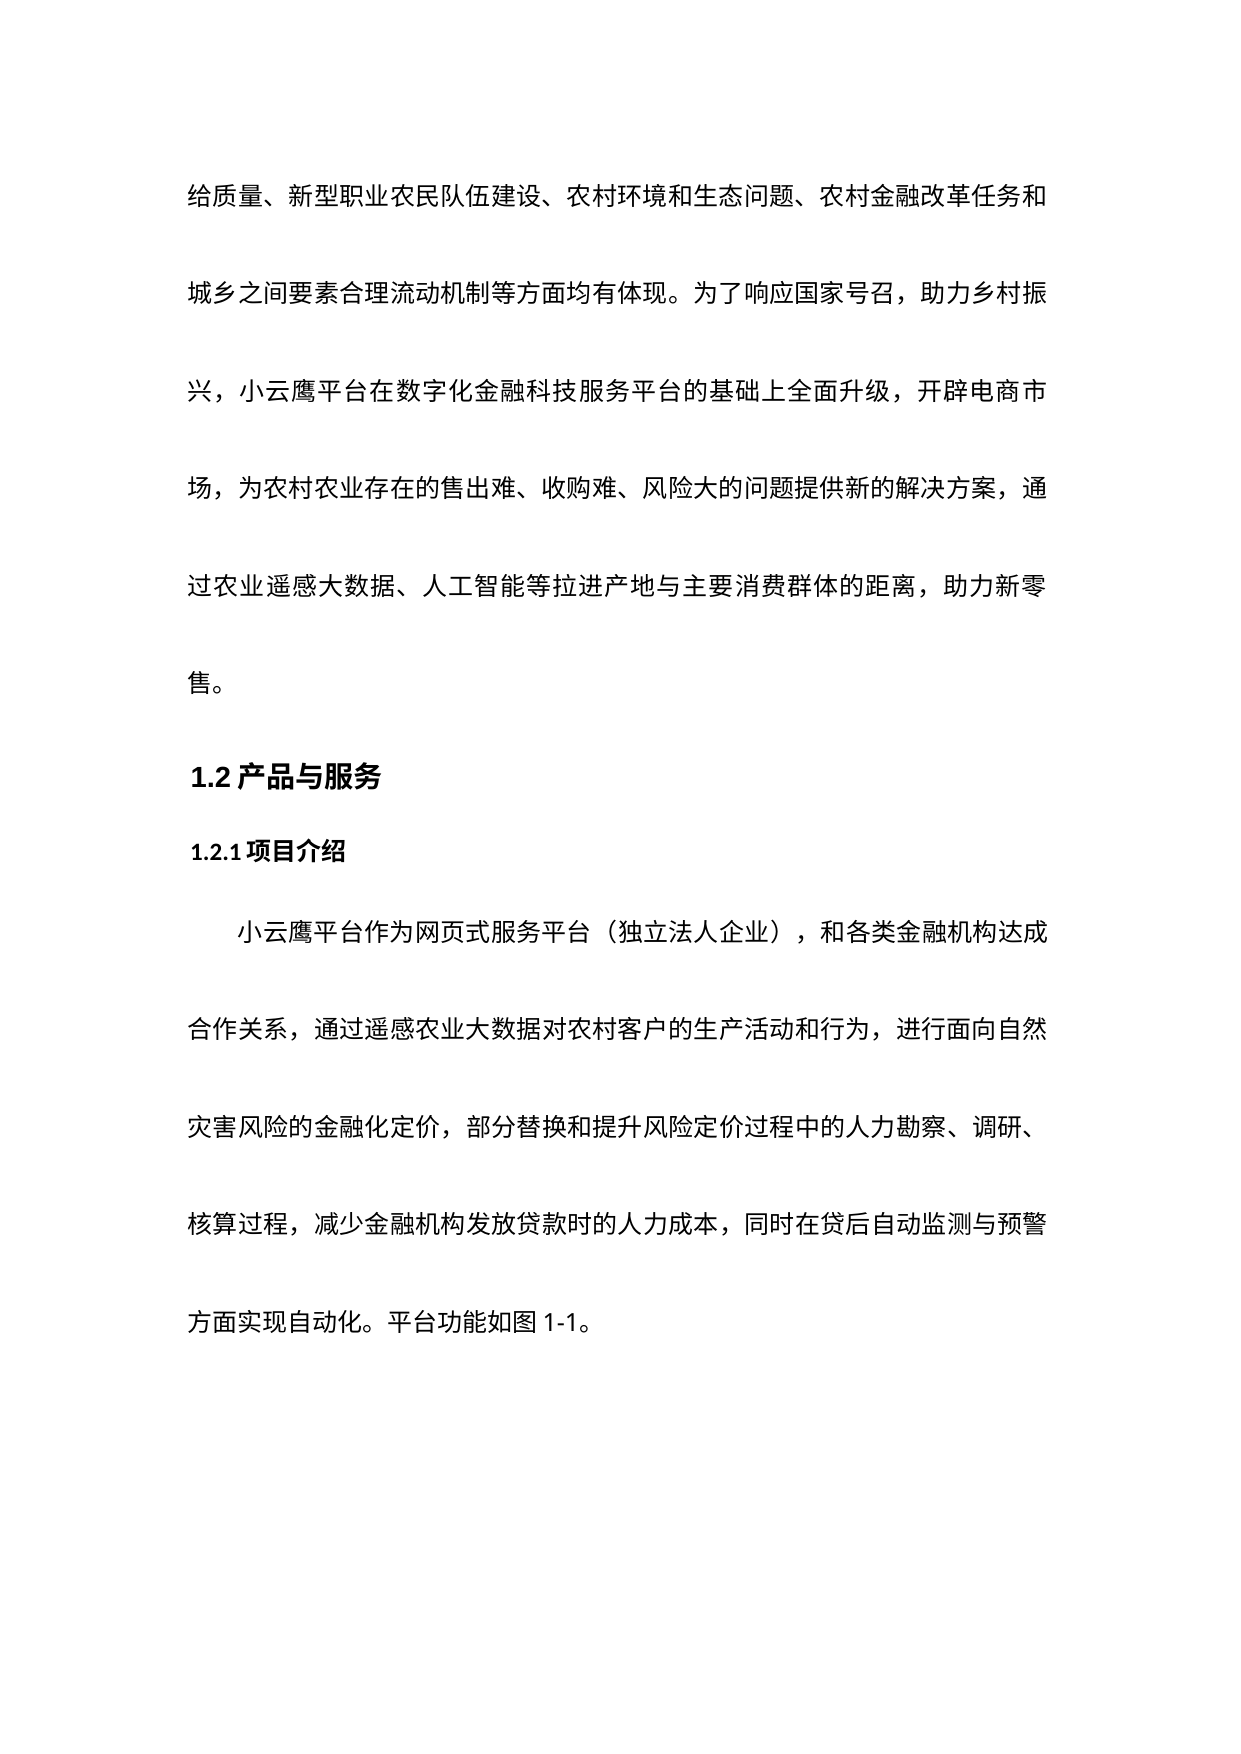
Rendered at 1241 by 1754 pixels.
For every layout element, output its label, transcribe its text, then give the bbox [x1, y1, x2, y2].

text 小云鹰平台作为网页式服务平台（独立法人企业），和各类金融机构达成合作关系，通过遥感农业大数据对农村客户的生产活动和行为，进行面向自然灾害风险的金融化定价，部分替换和提升风险定价过程中的人力勘察、调研、核算过程，减少金融机构发放贷款时的人力成本，同时在贷后自动监测与预警方面实现自动化。平台功能如图1-1。 [187, 898, 1048, 1353]
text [187, 162, 1048, 714]
subtitle 1.2产品与服务 [188, 742, 1051, 807]
subtitle 1.2.1项目介绍 [188, 817, 1051, 882]
